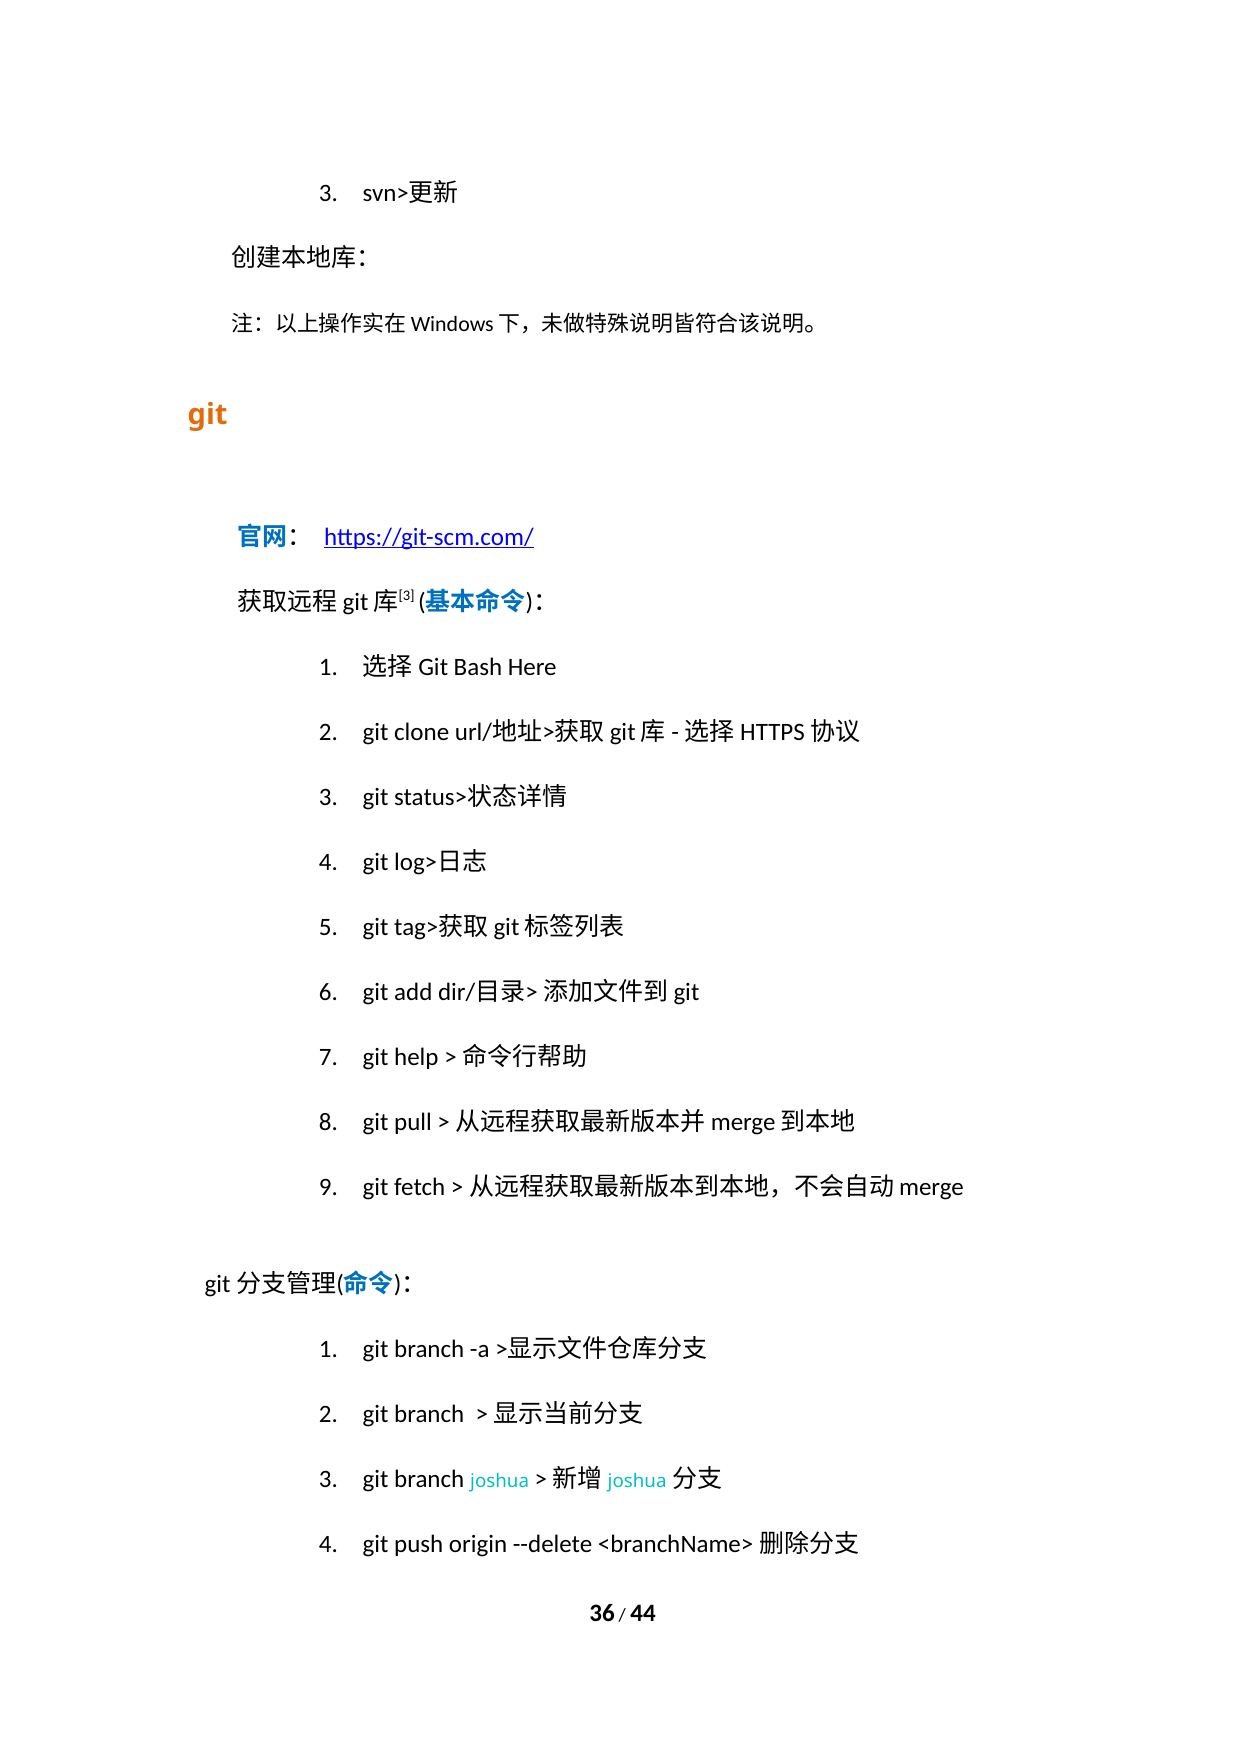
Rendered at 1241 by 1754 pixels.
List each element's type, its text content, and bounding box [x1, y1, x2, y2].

list git help > 命令行帮助 [319, 1022, 1053, 1087]
list 选择 Git Bash Here [319, 632, 1053, 697]
list git tag>获取git标签列表 [319, 892, 1053, 957]
list svn>更新 [319, 158, 1053, 223]
list git branch joshua > 新增joshua 分支 [319, 1444, 1053, 1509]
list git push origin --delete <branchName> 删除分支 [319, 1509, 1053, 1574]
list git status>状态详情 [319, 762, 1053, 827]
text 获取远程git库[3] (基本命令)： [187, 567, 1053, 632]
list git pull > 从远程获取最新版本并merge到本地 [319, 1087, 1053, 1152]
list git add dir/目录> 添加文件到git [319, 957, 1053, 1022]
list git branch -a >显示文件仓库分支 [319, 1314, 1053, 1379]
text 官网： https://git-scm.com/ [187, 502, 1053, 567]
subtitle git [187, 381, 1053, 446]
list git log>日志 [319, 827, 1053, 892]
list 注：以上操作实在Windows下，未做特殊说明皆符合该说明。 [231, 288, 1053, 353]
list git branch > 显示当前分支 [319, 1379, 1053, 1444]
list git fetch > 从远程获取最新版本到本地，不会自动merge [319, 1152, 1053, 1217]
list 创建本地库： [231, 223, 1053, 288]
text git 分支管理(命令)： [187, 1249, 1053, 1314]
list git clone url/地址>获取git库 - 选择 HTTPS 协议 [319, 697, 1053, 762]
